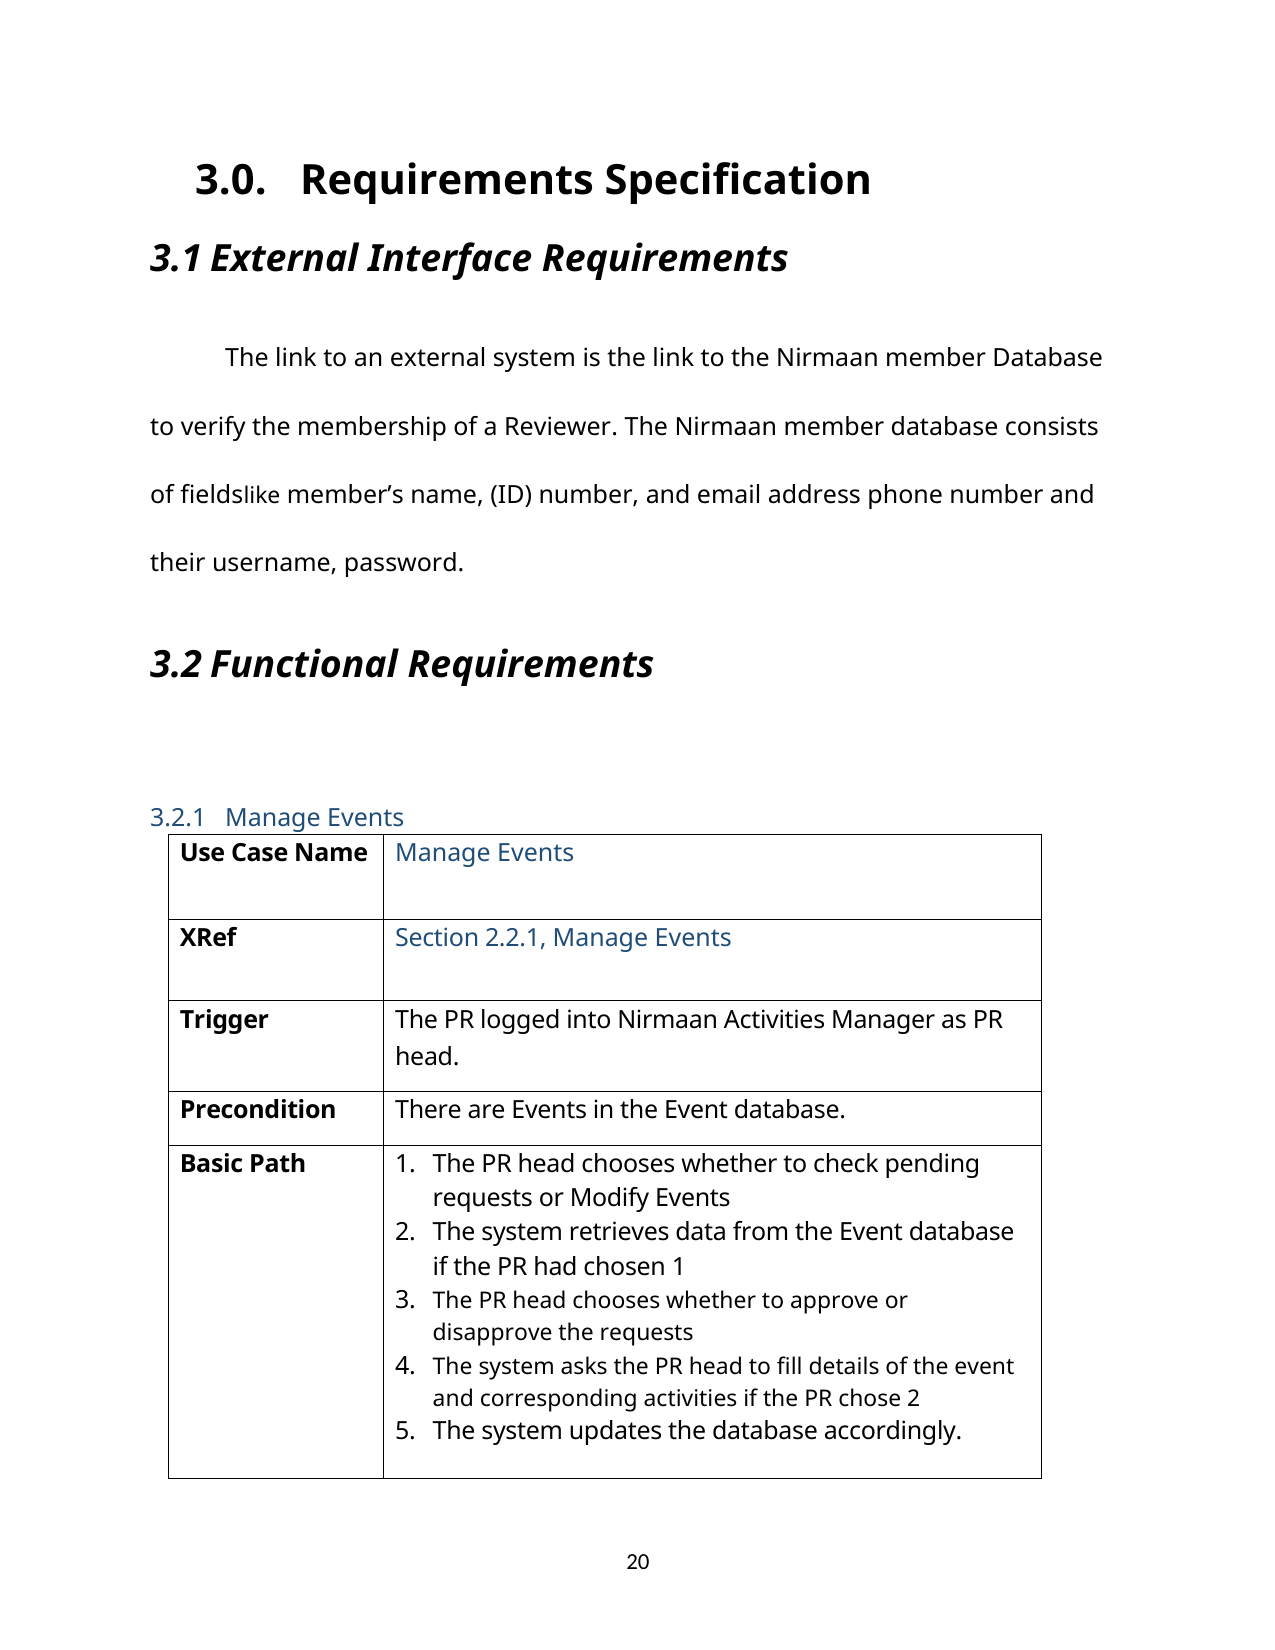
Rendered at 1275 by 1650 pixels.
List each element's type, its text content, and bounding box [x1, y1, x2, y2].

subtitle 3.2.1 Manage Events [150, 799, 1125, 833]
text The link to an external system is the link to the Nirmaan member Database to verify the membership of a Reviewer. The Nirmaan member database consists of fieldslike member’s name, (ID) number, and email address phone number and their username, password. [150, 340, 1125, 578]
table_cell Section 2.2.1, Manage Events [384, 920, 1041, 1000]
table_cell XRef [169, 920, 383, 1000]
subtitle 3.2 Functional Requirements [150, 638, 1125, 689]
subtitle 3.1 External Interface Requirements [150, 232, 1125, 283]
table_cell Basic Path [169, 1146, 383, 1478]
table_header Manage Events [384, 835, 1041, 918]
table_cell The PR head chooses whether to check pending requests or Modify Events The system retrieves data from the Event database if the PR had chosen 1 The PR head chooses whether to approve or disapprove the requests The system asks the PR head to fill details of the event and corresponding activities if the PR chose 2 The system updates the database accordingly. [384, 1146, 1041, 1478]
table_cell There are Events in the Event database. [384, 1092, 1041, 1145]
table_cell Trigger [169, 1001, 383, 1091]
subtitle 3.0. Requirements Specification [195, 150, 1125, 207]
table_cell Precondition [169, 1092, 383, 1145]
table_cell The PR logged into Nirmaan Activities Manager as PR head. [384, 1001, 1041, 1091]
table_header Use Case Name [169, 835, 383, 918]
